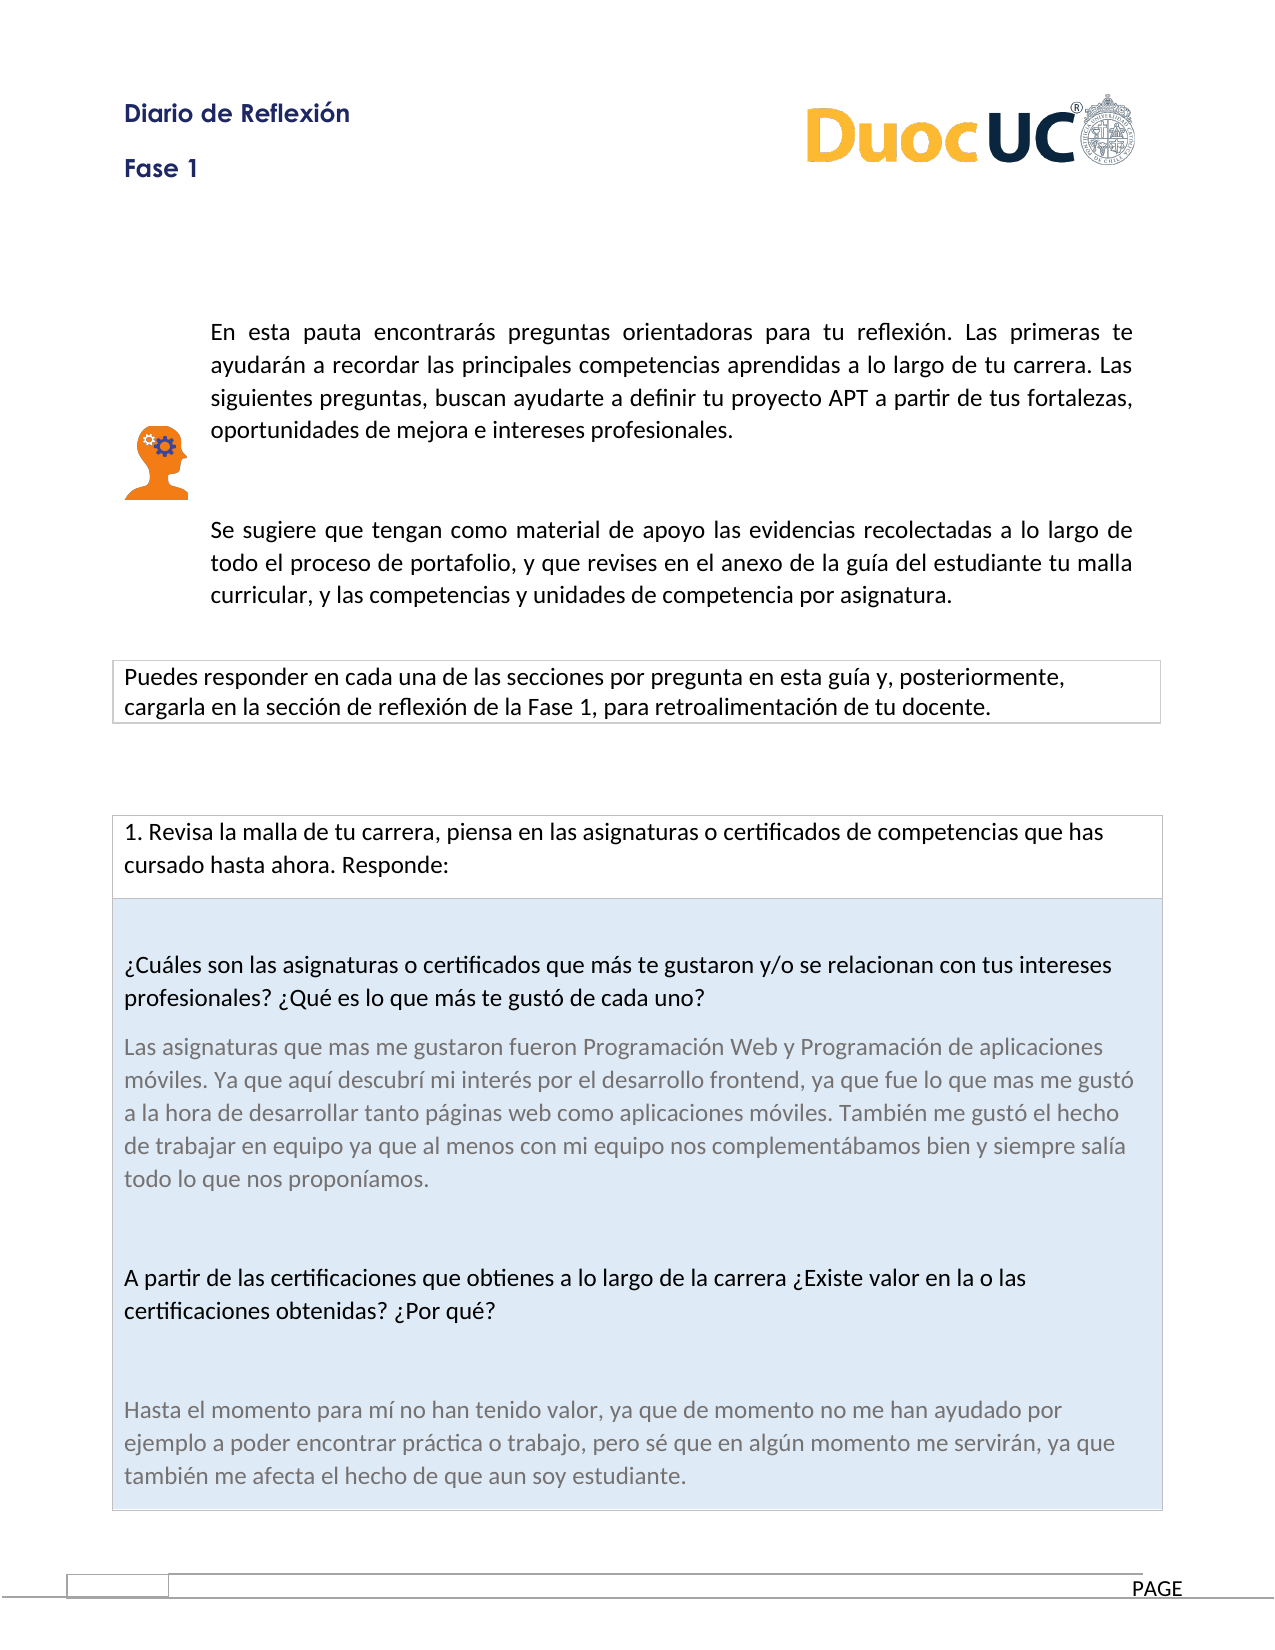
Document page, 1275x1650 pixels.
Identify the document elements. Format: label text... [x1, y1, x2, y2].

picture [807, 94, 1135, 165]
table_header Puedes responder en cada una de las secciones por pregunta en esta guía y, posteriormente, cargarla en la sección de reflexión de la Fase 1, para retroalimentación de tu docente. [114, 661, 1160, 722]
table_header En esta pauta encontrarás preguntas orientadoras para tu reflexión. Las primeras te ayudarán a recordar las principales competencias aprendidas a lo largo de tu carrera. Las siguientes preguntas, buscan ayudarte a definir tu proyecto APT a partir de tus fortalezas, oportunidades de mejora e intereses profesionales. Se sugiere que tengan como material de apoyo las evidencias recolectadas a lo largo de todo el proceso de portafolio, y que revises en el anexo de la guía del estudiante tu malla curricular, y las competencias y unidades de competencia por asignatura. [199, 316, 1146, 629]
table_header [112, 316, 199, 629]
picture [123, 426, 188, 500]
table_header 1. Revisa la malla de tu carrera, piensa en las asignaturas o certificados de competencias que has cursado hasta ahora. Responde: [113, 816, 1162, 898]
